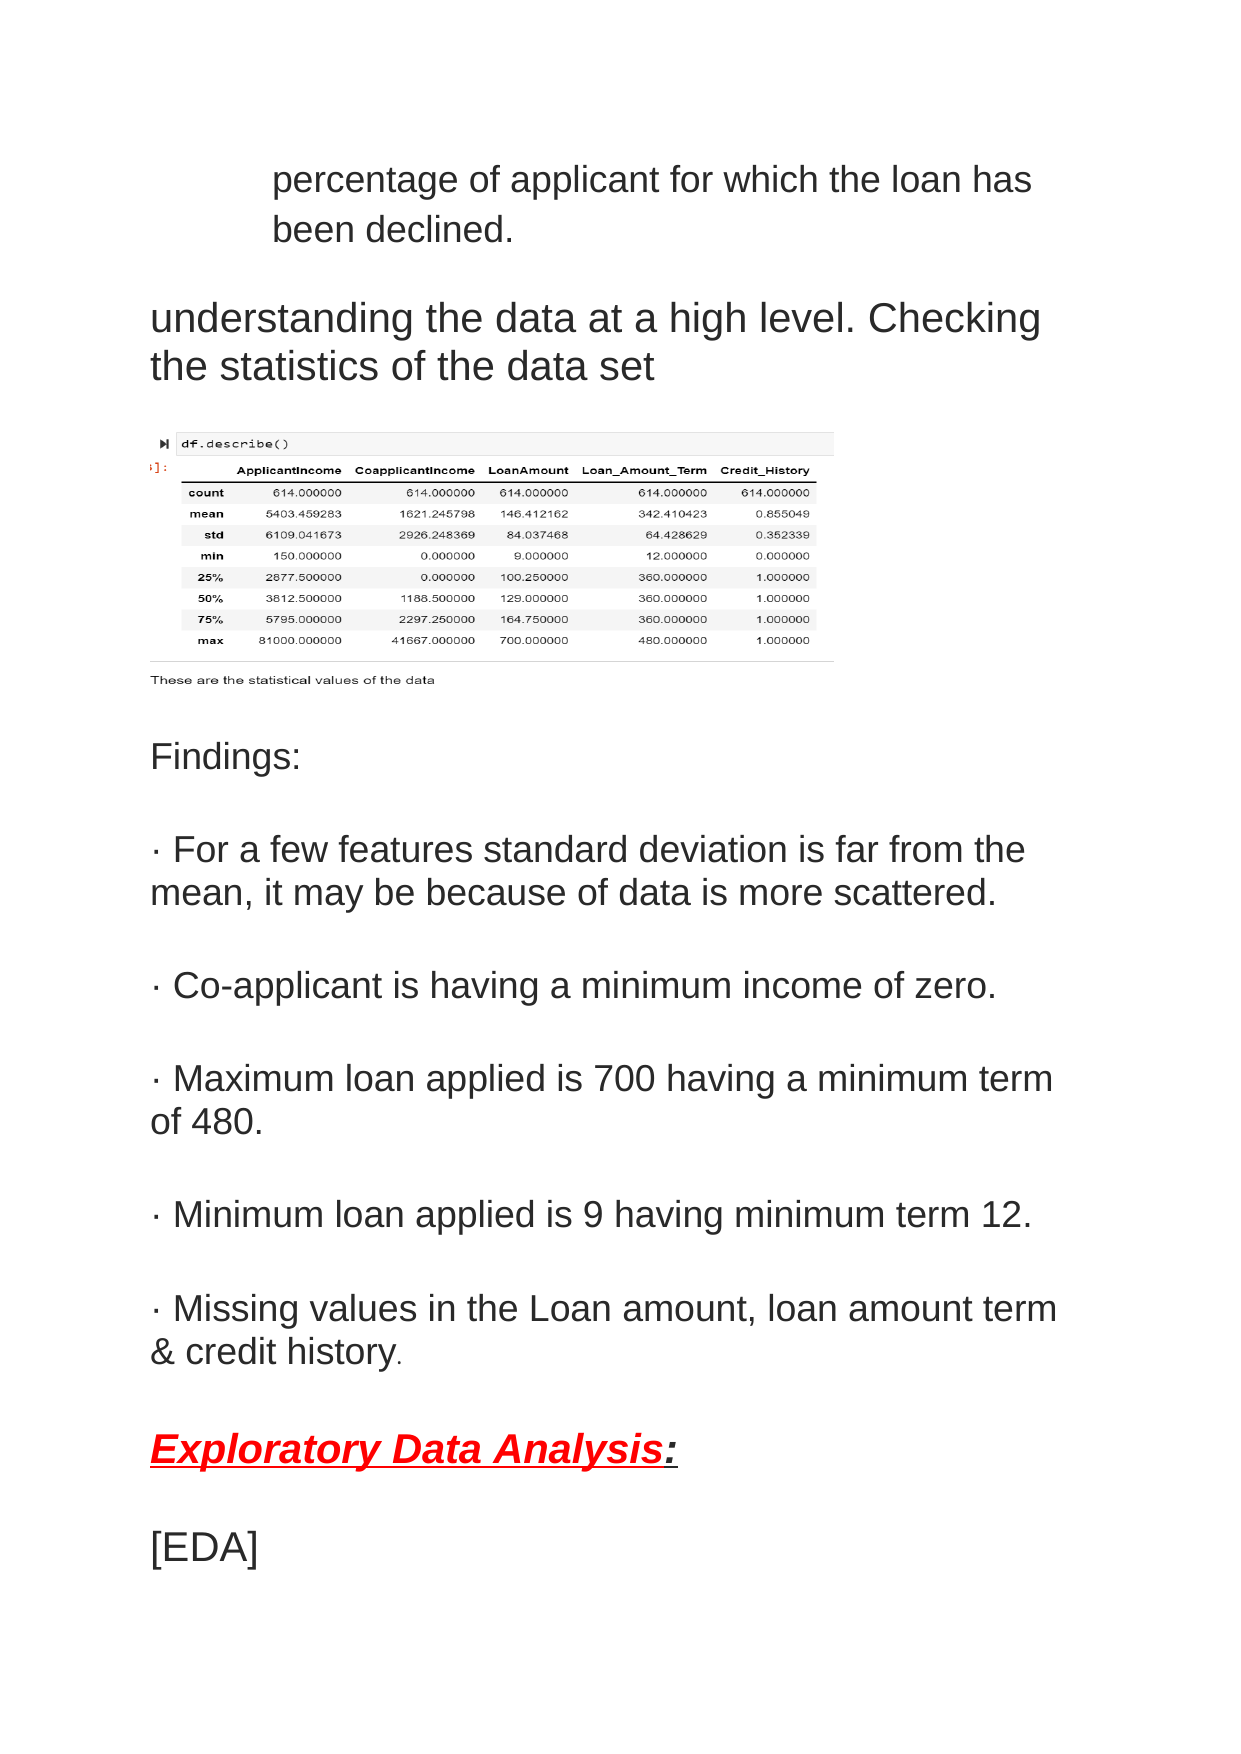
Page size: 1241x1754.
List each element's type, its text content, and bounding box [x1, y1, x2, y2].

picture [150, 431, 834, 684]
text · Co-applicant is having a minimum income of zero. [150, 963, 1090, 1006]
text Exploratory Data Analysis: [150, 1422, 1090, 1472]
text · Maximum loan applied is 700 having a minimum term of 480. [150, 1056, 1090, 1143]
text · For a few features standard deviation is far from the mean, it may be because of data is more scattered. [150, 827, 1090, 913]
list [234, 150, 1090, 250]
text · Missing values in the Loan amount, loan amount term & credit history. [150, 1286, 1090, 1372]
text understanding the data at a high level. Checking the statistics of the data set [150, 293, 1090, 389]
text Findings: [150, 734, 1090, 777]
text [EDA] [150, 1522, 1090, 1570]
text · Minimum loan applied is 9 having minimum term 12. [150, 1193, 1090, 1236]
